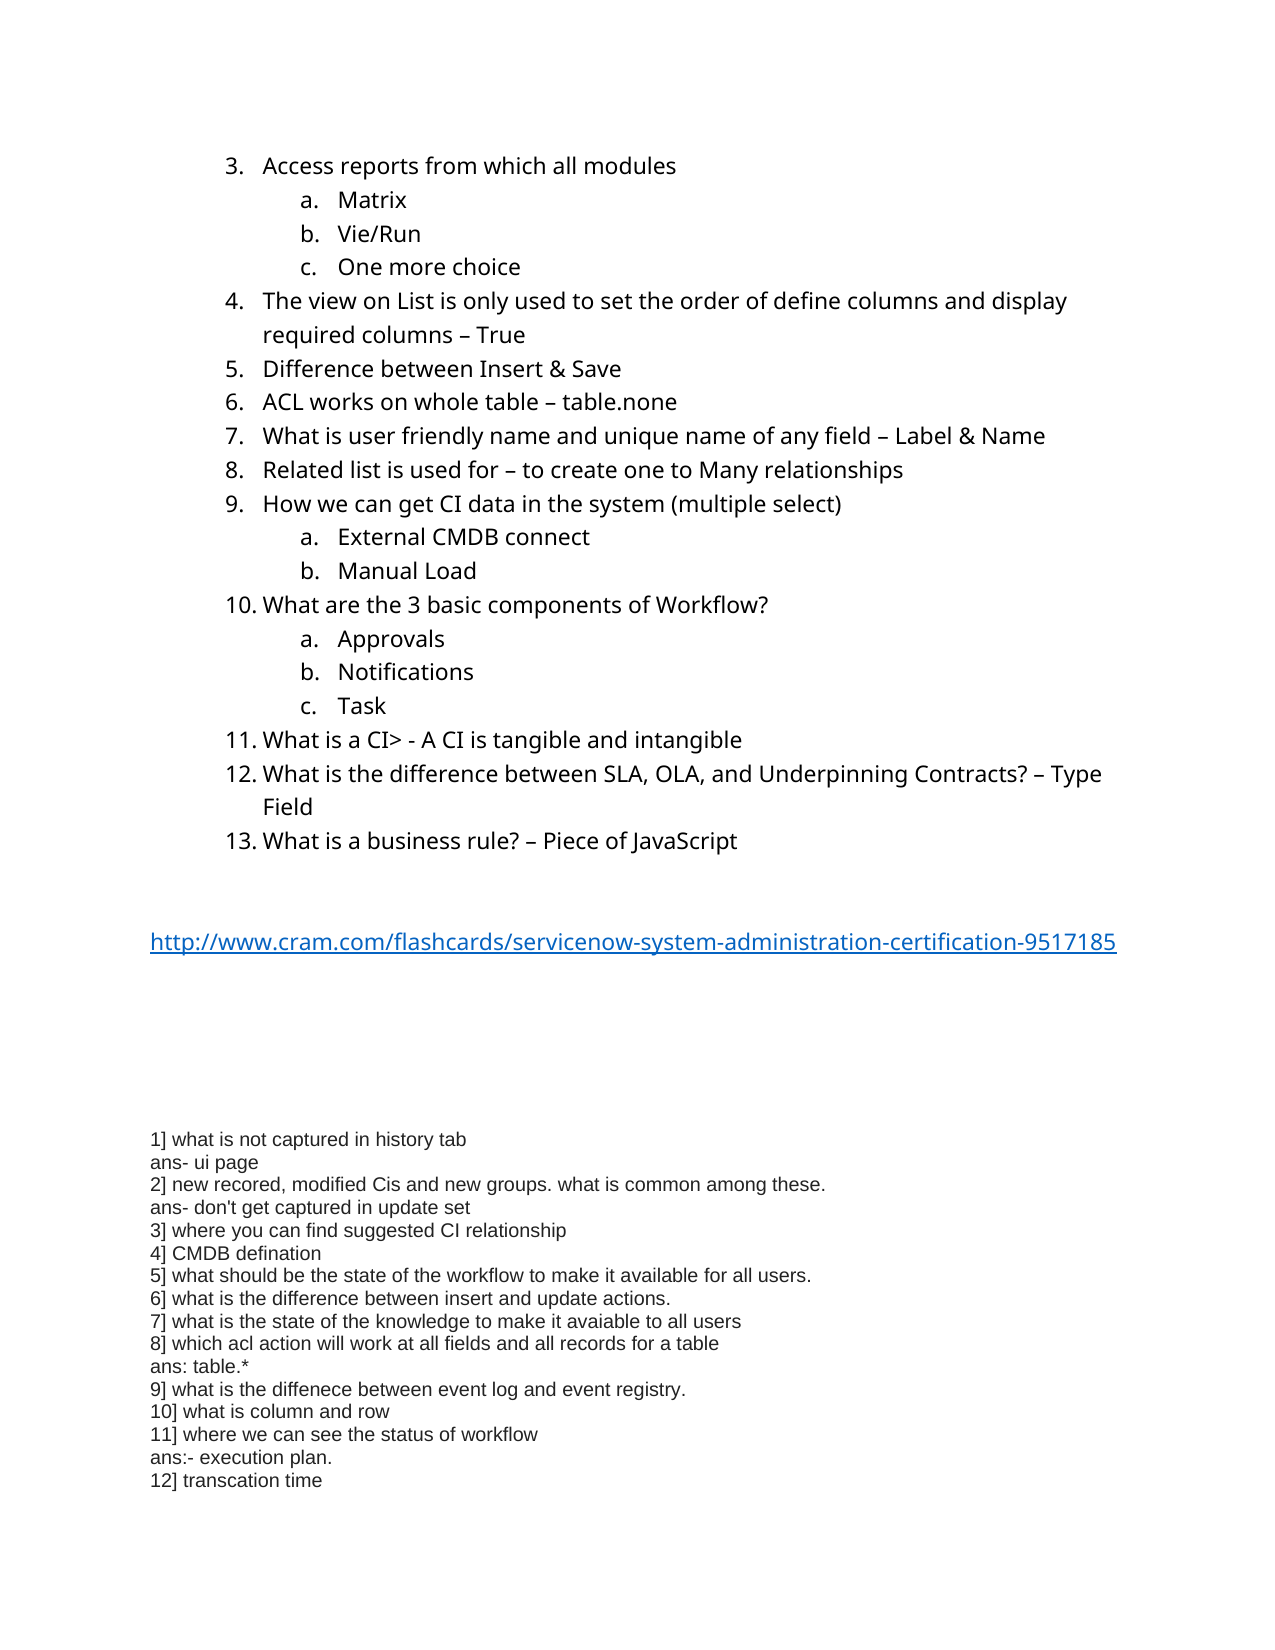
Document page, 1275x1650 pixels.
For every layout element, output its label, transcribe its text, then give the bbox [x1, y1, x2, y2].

list Manual Load [300, 555, 1125, 586]
text 5] what should be the state of the workflow to make it available for all users. [150, 1264, 1125, 1287]
text ans: table.* [150, 1355, 1125, 1378]
list Vie/Run [300, 217, 1125, 249]
list How we can get CI data in the system (multiple select) [225, 487, 1125, 519]
list Approvals [300, 622, 1125, 654]
text 12] transcation time [150, 1468, 1125, 1491]
text 3] where you can find suggested CI relationship [150, 1219, 1125, 1241]
list One more choice [300, 251, 1125, 282]
list What is user friendly name and unique name of any field – Label & Name [225, 420, 1125, 451]
text 1] what is not captured in history tab [150, 1128, 1125, 1151]
list What are the 3 basic components of Workflow? [225, 589, 1125, 620]
text 6] what is the difference between insert and update actions. [150, 1287, 1125, 1309]
list What is a CI> - A CI is tangible and intangible [225, 724, 1125, 755]
list Difference between Insert & Save [225, 352, 1125, 384]
list Matrix [300, 184, 1125, 215]
text 9] what is the diffenece between event log and event registry. [150, 1378, 1125, 1400]
text 4] CMDB defination [150, 1241, 1125, 1264]
list Access reports from which all modules [225, 150, 1125, 181]
list What is a business rule? – Piece of JavaScript [225, 825, 1125, 856]
text http://www.cram.com/flashcards/servicenow-system-administration-certification-9517185 [150, 926, 1125, 957]
list External CMDB connect [300, 521, 1125, 552]
text ans- don't get captured in update set [150, 1196, 1125, 1219]
text 7] what is the state of the knowledge to make it avaiable to all users [150, 1309, 1125, 1332]
list Notifications [300, 656, 1125, 687]
list What is the difference between SLA, OLA, and Underpinning Contracts? – Type Field [225, 757, 1125, 822]
text 11] where we can see the status of workflow [150, 1423, 1125, 1446]
text 10] what is column and row [150, 1400, 1125, 1423]
list Related list is used for – to create one to Many relationships [225, 454, 1125, 485]
list ACL works on whole table – table.none [225, 386, 1125, 417]
text 8] which acl action will work at all fields and all records for a table [150, 1332, 1125, 1355]
text ans- ui page [150, 1151, 1125, 1173]
list Task [300, 690, 1125, 721]
text 2] new recored, modified Cis and new groups. what is common among these. [150, 1173, 1125, 1196]
text ans:- execution plan. [150, 1446, 1125, 1468]
list The view on List is only used to set the order of define columns and display required columns – True [225, 285, 1125, 350]
